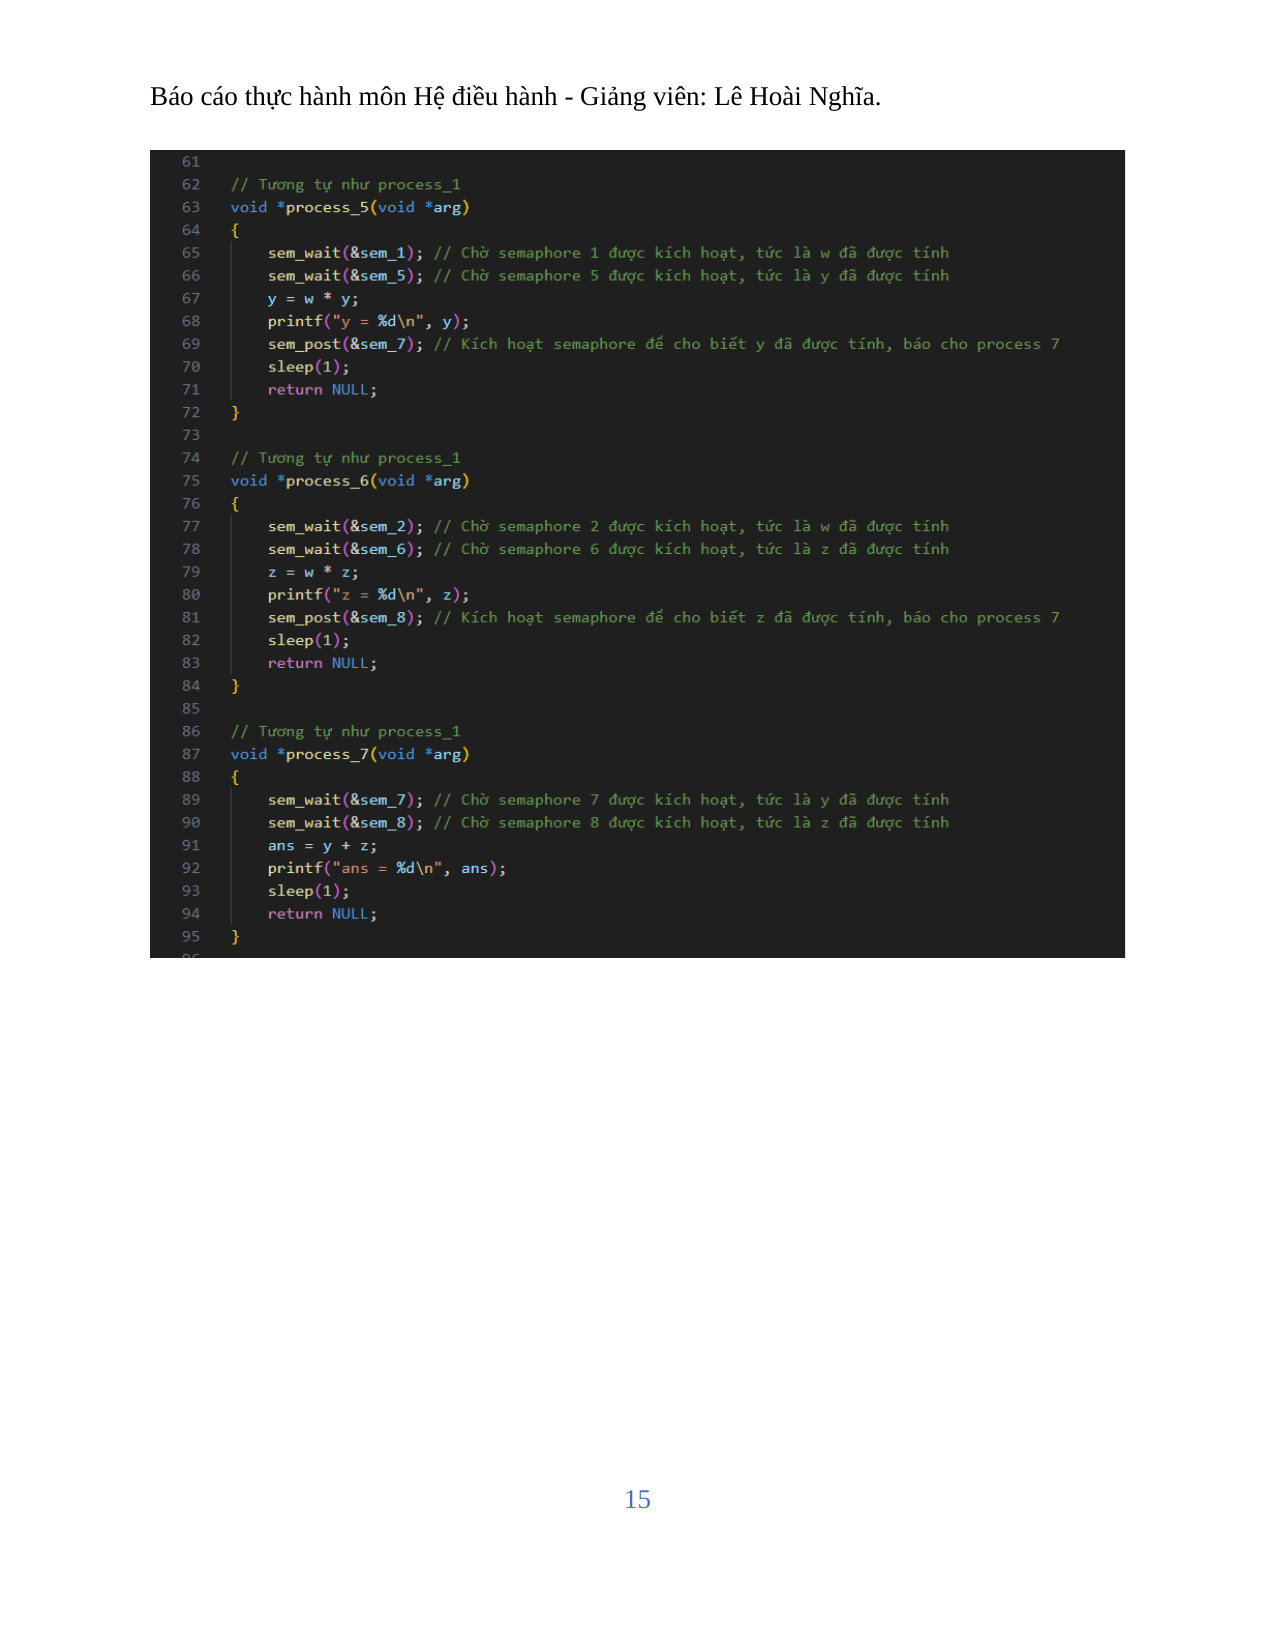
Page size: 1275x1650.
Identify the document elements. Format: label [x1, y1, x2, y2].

picture [150, 150, 1125, 958]
